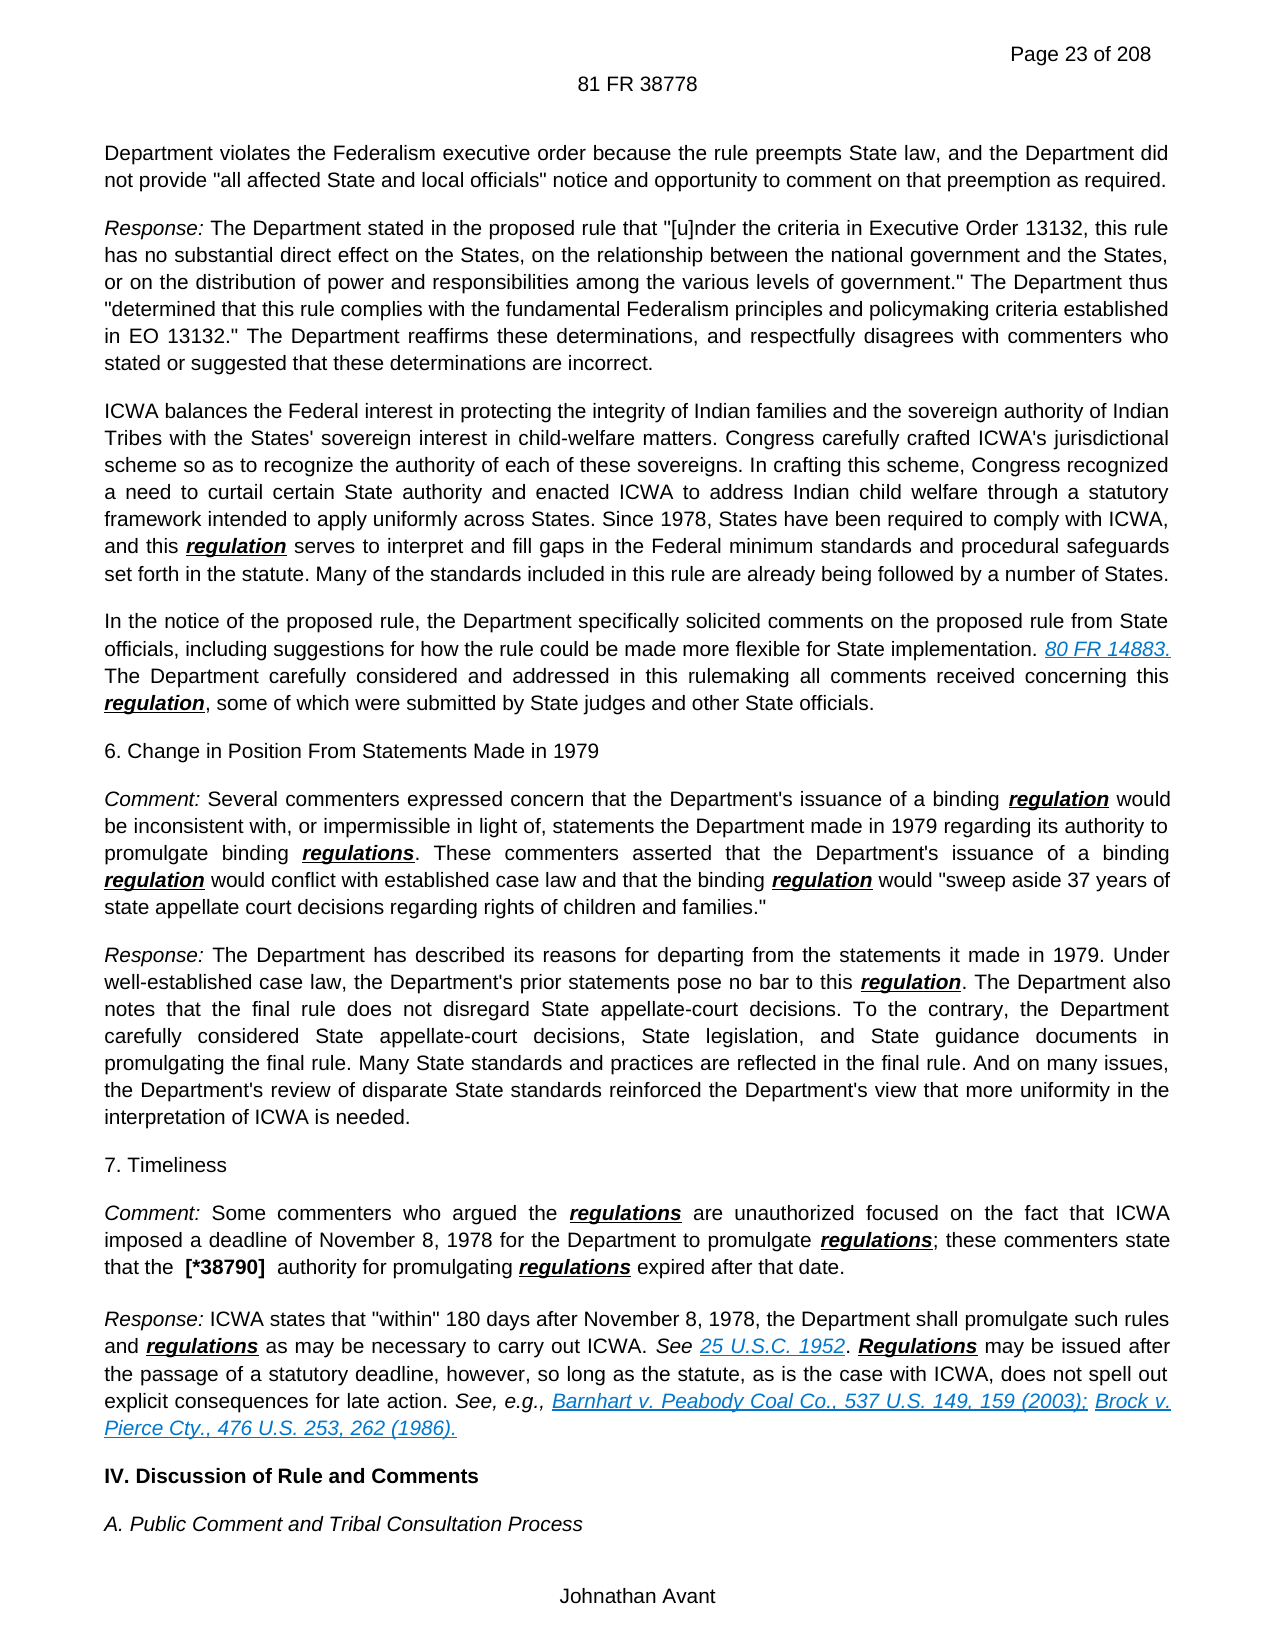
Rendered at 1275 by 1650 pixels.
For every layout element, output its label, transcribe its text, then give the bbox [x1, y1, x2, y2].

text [104, 137, 1171, 192]
text Comment: Some commenters who argued the regulations are unauthorized focused on the fact that ICWA imposed a deadline of November 8, 1978 for the Department to promulgate regulations; these commenters state that the [*38790] authority for promulgating regulations expired after that date. [104, 1198, 1171, 1279]
text Response: The Department has described its reasons for departing from the statements it made in 1979. Under well-established case law, the Department's prior statements pose no bar to this regulation. The Department also notes that the final rule does not disregard State appellate-court decisions. To the contrary, the Department carefully considered State appellate-court decisions, State legislation, and State guidance documents in promulgating the final rule. Many State standards and practices are reflected in the final rule. And on many issues, the Department's review of disparate State standards reinforced the Department's view that more uniformity in the interpretation of ICWA is needed. [104, 939, 1171, 1129]
text In the notice of the proposed rule, the Department specifically solicited comments on the proposed rule from State officials, including suggestions for how the rule could be made more flexible for State implementation. 80 FR 14883. The Department carefully considered and addressed in this rulemaking all comments received concerning this regulation, some of which were submitted by State judges and other State officials. [104, 606, 1171, 714]
text A. Public Comment and Tribal Consultation Process [104, 1508, 1171, 1535]
text Comment: Several commenters expressed concern that the Department's issuance of a binding regulation would be inconsistent with, or impermissible in light of, statements the Department made in 1979 regarding its authority to promulgate binding regulations. These commenters asserted that the Department's issuance of a binding regulation would conflict with established case law and that the binding regulation would "sweep aside 37 years of state appellate court decisions regarding rights of children and families." [104, 783, 1171, 919]
text Response: ICWA states that "within" 180 days after November 8, 1978, the Department shall promulgate such rules and regulations as may be necessary to carry out ICWA. See 25 U.S.C. 1952. Regulations may be issued after the passage of a statutory deadline, however, so long as the statute, as is the case with ICWA, does not spell out explicit consequences for late action. See, e.g., Barnhart v. Peabody Coal Co., 537 U.S. 149, 159 (2003); Brock v. Pierce Cty., 476 U.S. 253, 262 (1986). [104, 1304, 1171, 1439]
text Response: The Department stated in the proposed rule that "[u]nder the criteria in Executive Order 13132, this rule has no substantial direct effect on the States, on the relationship between the national government and the States, or on the distribution of power and responsibilities among the various levels of government." The Department thus "determined that this rule complies with the fundamental Federalism principles and policymaking criteria established in EO 13132." The Department reaffirms these determinations, and respectfully disagrees with commenters who stated or suggested that these determinations are incorrect. [104, 212, 1171, 375]
text IV. Discussion of Rule and Comments [104, 1460, 1171, 1487]
text ICWA balances the Federal interest in protecting the integrity of Indian families and the sovereign authority of Indian Tribes with the States' sovereign interest in child-welfare matters. Congress carefully crafted ICWA's jurisdictional scheme so as to recognize the authority of each of these sovereigns. In crafting this scheme, Congress recognized a need to curtail certain State authority and enacted ICWA to address Indian child welfare through a statutory framework intended to apply uniformly across States. Since 1978, States have been required to comply with ICWA, and this regulation serves to interpret and fill gaps in the Federal minimum standards and procedural safeguards set forth in the statute. Many of the standards included in this rule are already being followed by a number of States. [104, 396, 1171, 585]
text 6. Change in Position From Statements Made in 1979 [104, 735, 1171, 762]
text 7. Timeliness [104, 1150, 1171, 1177]
